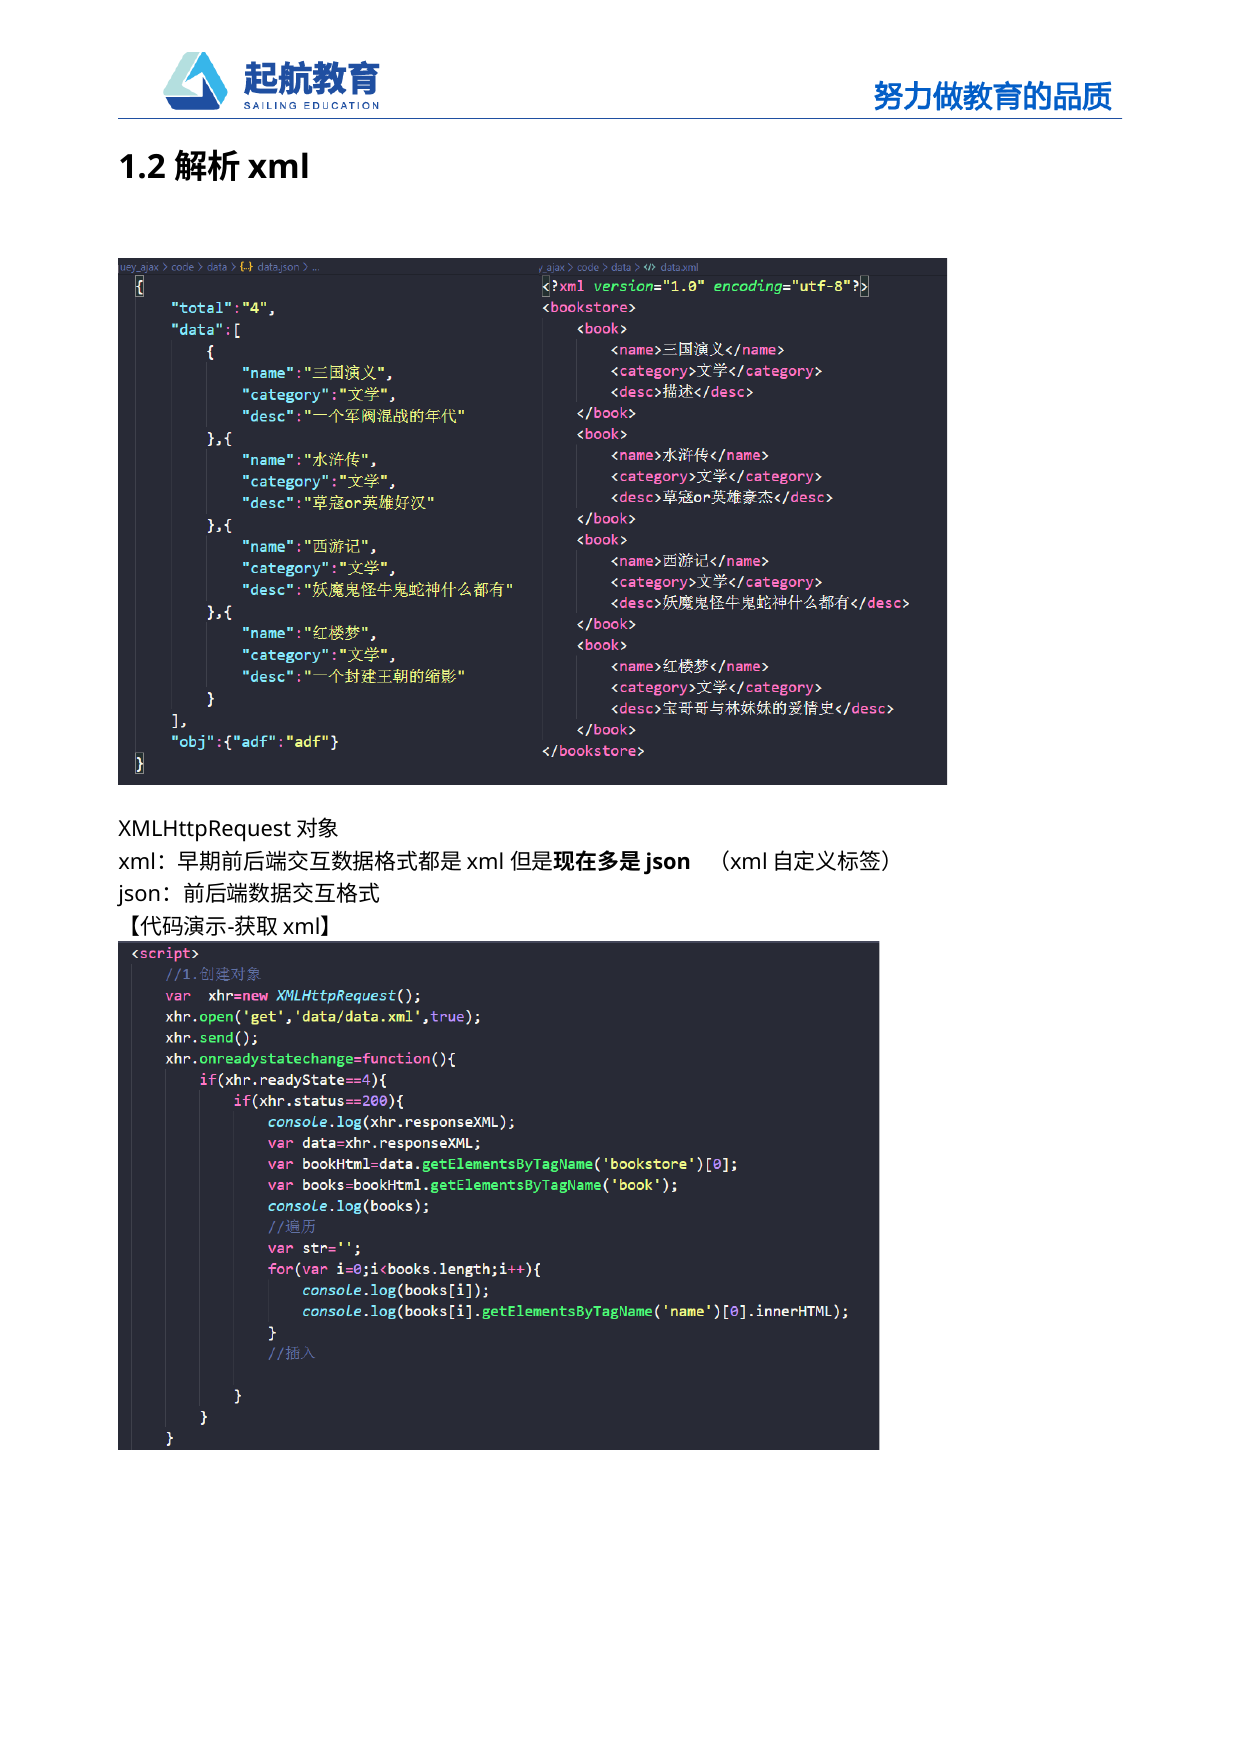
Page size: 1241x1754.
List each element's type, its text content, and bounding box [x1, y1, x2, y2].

picture [118, 43, 1123, 121]
text json：前后端数据交互格式 [118, 876, 1122, 908]
text XMLHttpRequest对象 [118, 811, 1122, 843]
picture [118, 941, 880, 1450]
text xml：早期前后端交互数据格式都是xml 但是现在多是json （xml自定义标签） [118, 843, 1122, 876]
subtitle 1.2 解析xml [118, 132, 1122, 197]
text 【代码演示-获取xml】 [118, 908, 1122, 941]
picture [118, 258, 948, 785]
